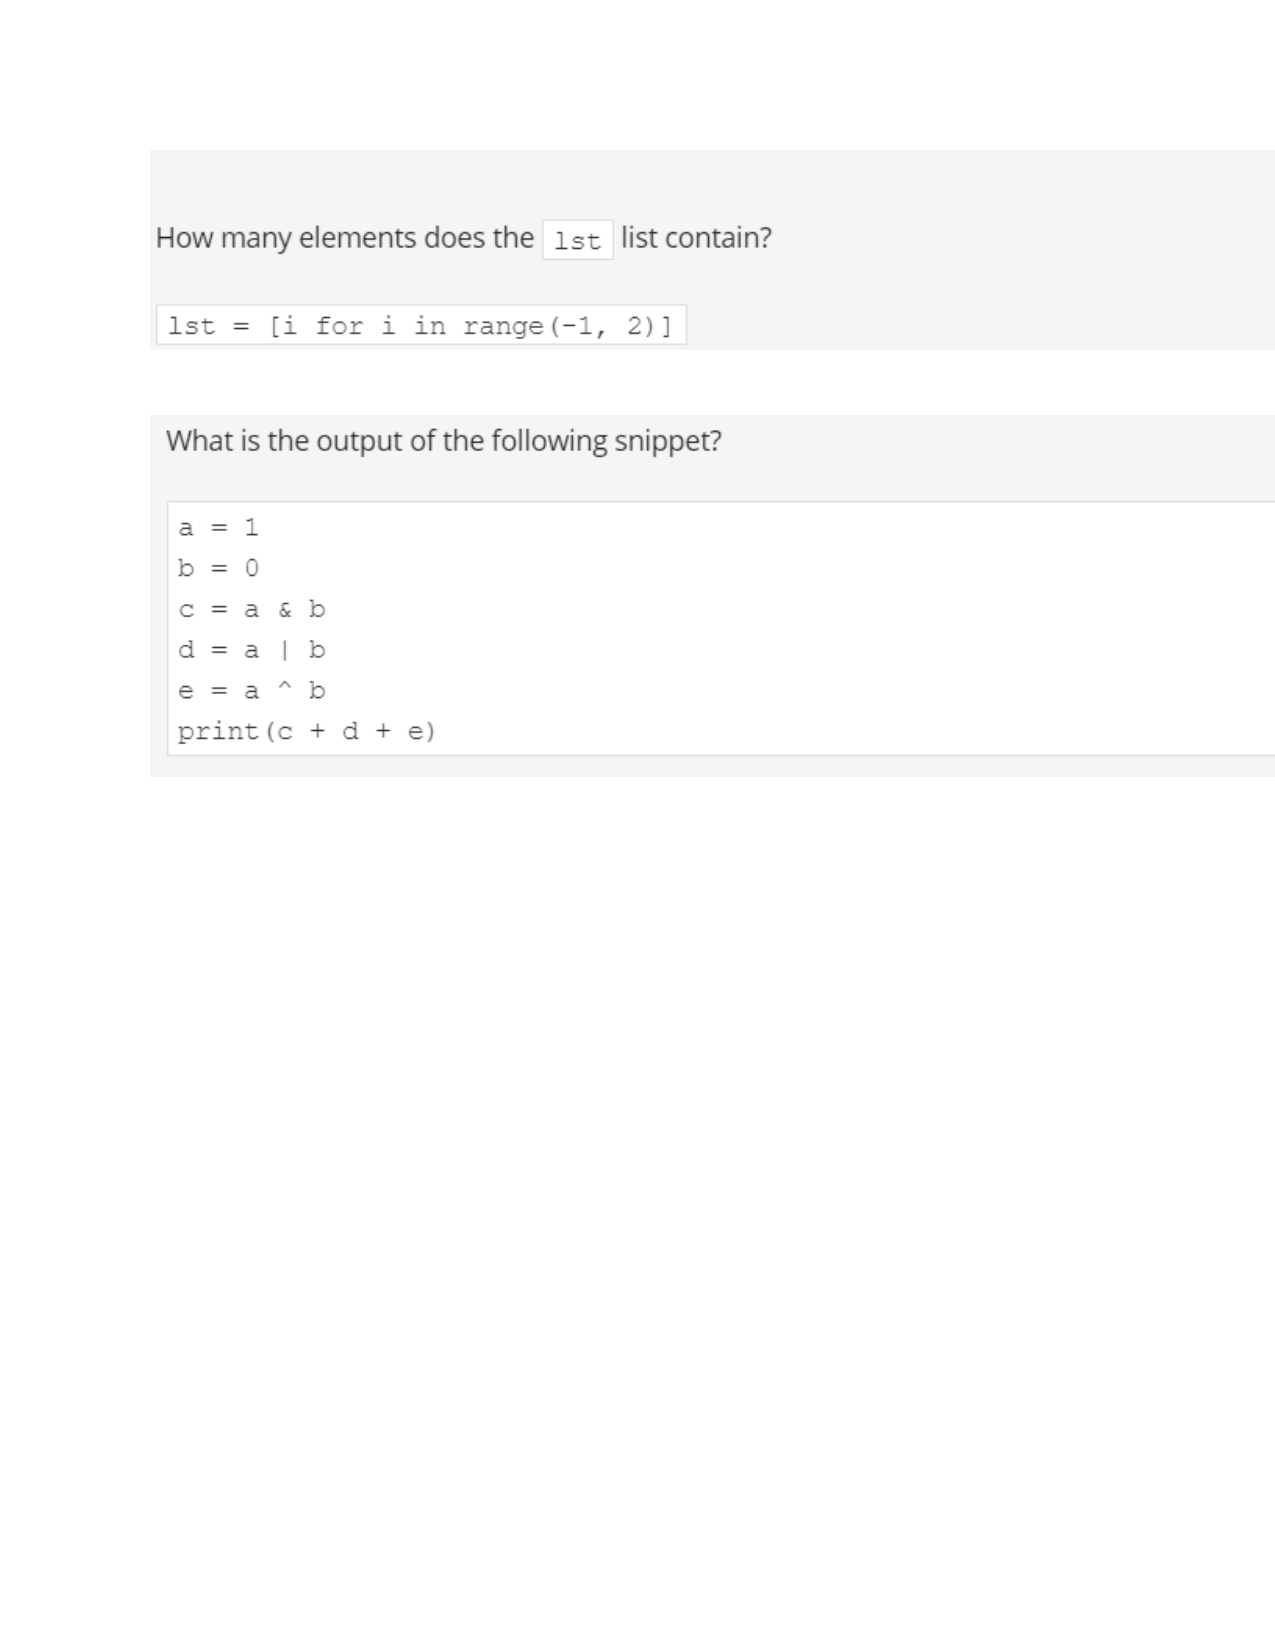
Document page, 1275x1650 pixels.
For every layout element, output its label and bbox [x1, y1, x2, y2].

picture [150, 150, 1275, 350]
picture [150, 415, 1275, 777]
